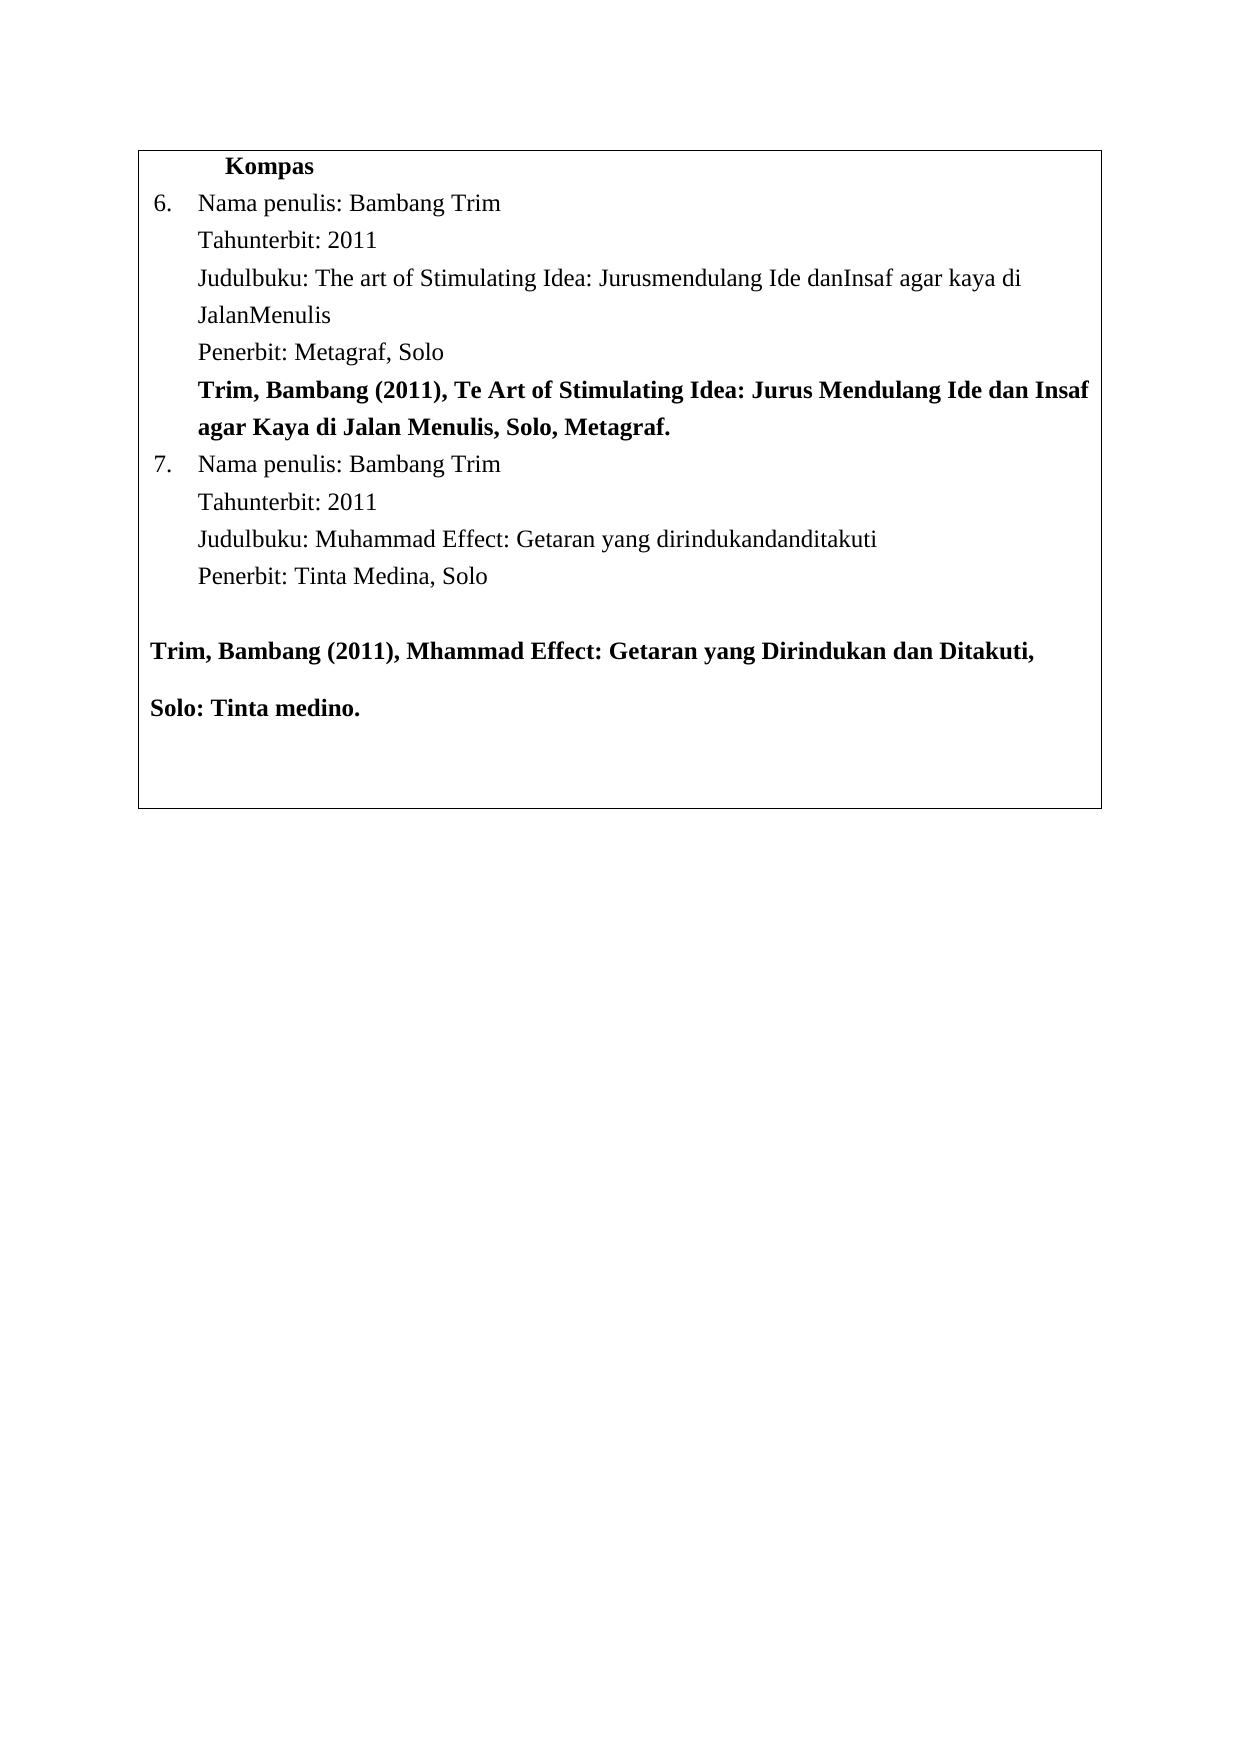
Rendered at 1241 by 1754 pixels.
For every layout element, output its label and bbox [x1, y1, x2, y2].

table_header [139, 151, 1101, 808]
